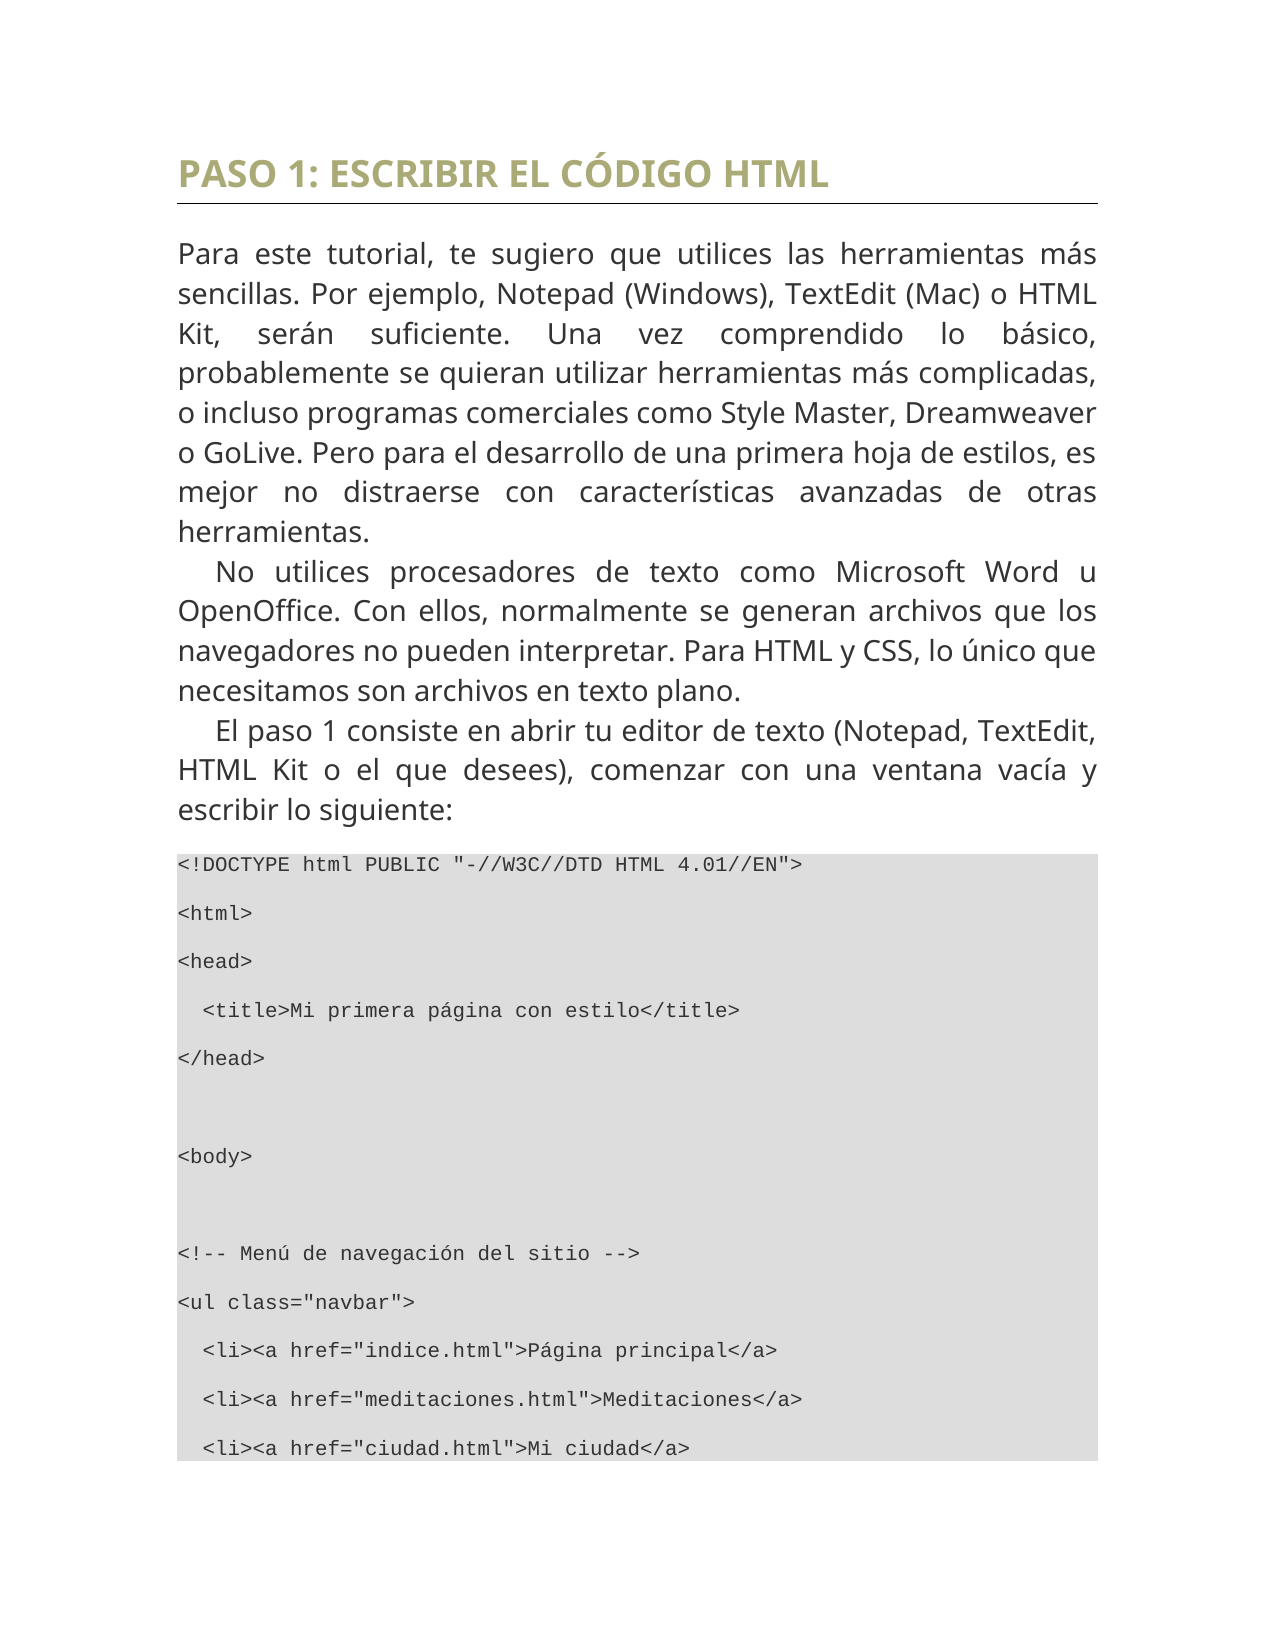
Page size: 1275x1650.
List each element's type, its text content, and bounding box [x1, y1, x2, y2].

text <title>Mi primera página con estilo</title> [177, 1000, 1098, 1023]
text <html> [177, 902, 1098, 926]
text <li><a href="meditaciones.html">Meditaciones</a> [177, 1389, 1098, 1413]
text <li><a href="ciudad.html">Mi ciudad</a> [177, 1438, 1098, 1461]
text <head> [177, 951, 1098, 975]
text <body> [177, 1146, 1098, 1169]
text </head> [177, 1048, 1098, 1072]
text <ul class="navbar"> [177, 1292, 1098, 1315]
text <!DOCTYPE html PUBLIC "-//W3C//DTD HTML 4.01//EN"> [177, 854, 1098, 877]
text <li><a href="indice.html">Página principal</a> [177, 1340, 1098, 1364]
text Para este tutorial, te sugiero que utilices las herramientas más sencillas. Por ejemplo, Notepad (Windows), TextEdit (Mac) o HTML Kit, serán suficiente. Una vez comprendido lo básico, probablemente se quieran utilizar herramientas más complicadas, o incluso programas comerciales como Style Master, Dreamweaver o GoLive. Pero para el desarrollo de una primera hoja de estilos, es mejor no distraerse con características avanzadas de otras herramientas. [177, 233, 1098, 551]
text <!-- Menú de navegación del sitio --> [177, 1243, 1098, 1267]
text El paso 1 consiste en abrir tu editor de texto (Notepad, TextEdit, HTML Kit o el que desees), comenzar con una ventana vacía y escribir lo siguiente: [177, 710, 1098, 829]
text No utilices procesadores de texto como Microsoft Word u OpenOffice. Con ellos, normalmente se generan archivos que los navegadores no pueden interpretar. Para HTML y CSS, lo único que necesitamos son archivos en texto plano. [177, 551, 1098, 710]
text PASO 1: ESCRIBIR EL CÓDIGO HTML [177, 148, 1098, 203]
